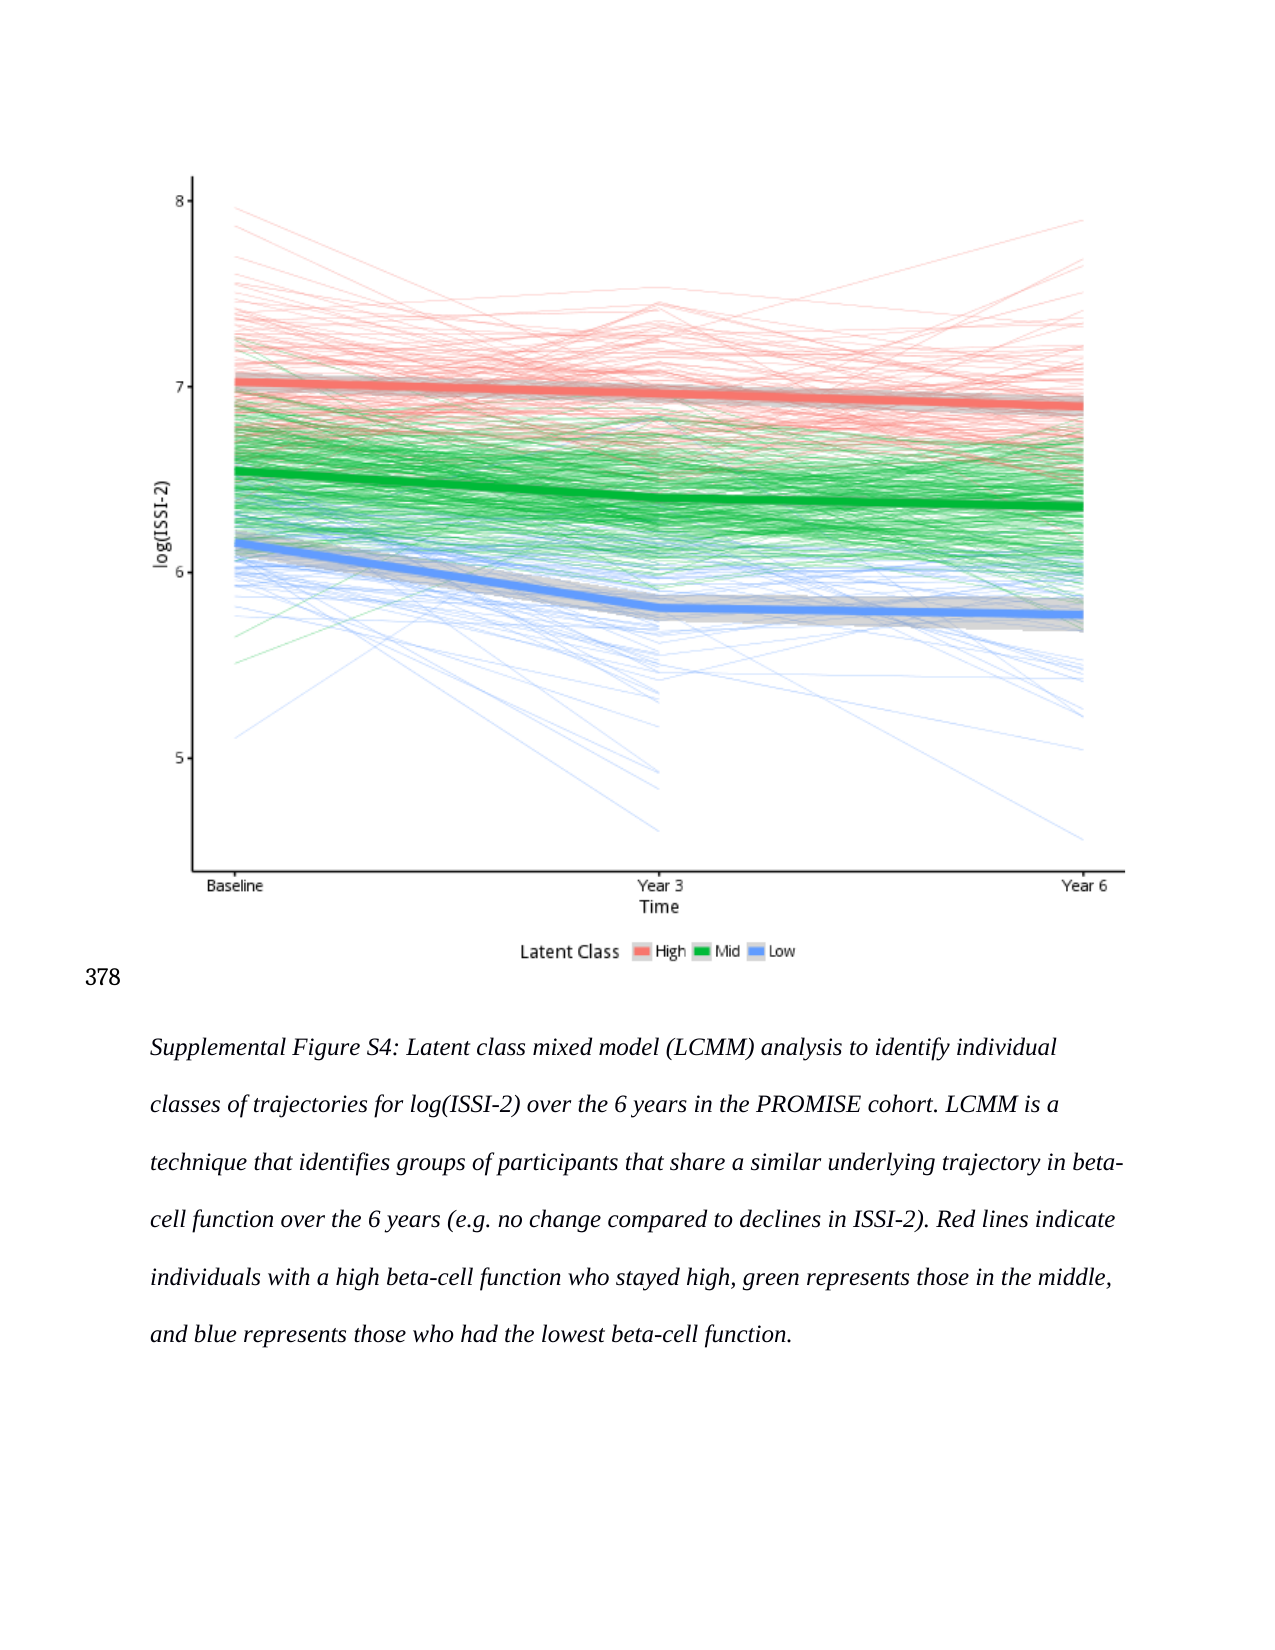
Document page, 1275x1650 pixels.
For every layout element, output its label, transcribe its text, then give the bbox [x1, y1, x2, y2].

text Supplemental Figure S4: Latent class mixed model (LCMM) analysis to identify individual classes of trajectories for log(ISSI-2) over the 6 years in the PROMISE cohort. LCMM is a technique that identifies groups of participants that share a similar underlying trajectory in beta-cell function over the 6 years (e.g. no change compared to declines in ISSI-2). Red lines indicate individuals with a high beta-cell function who stayed high, green represents those in the middle, and blue represents those who had the lowest beta-cell function. [150, 1032, 1125, 1348]
picture [150, 150, 1125, 986]
